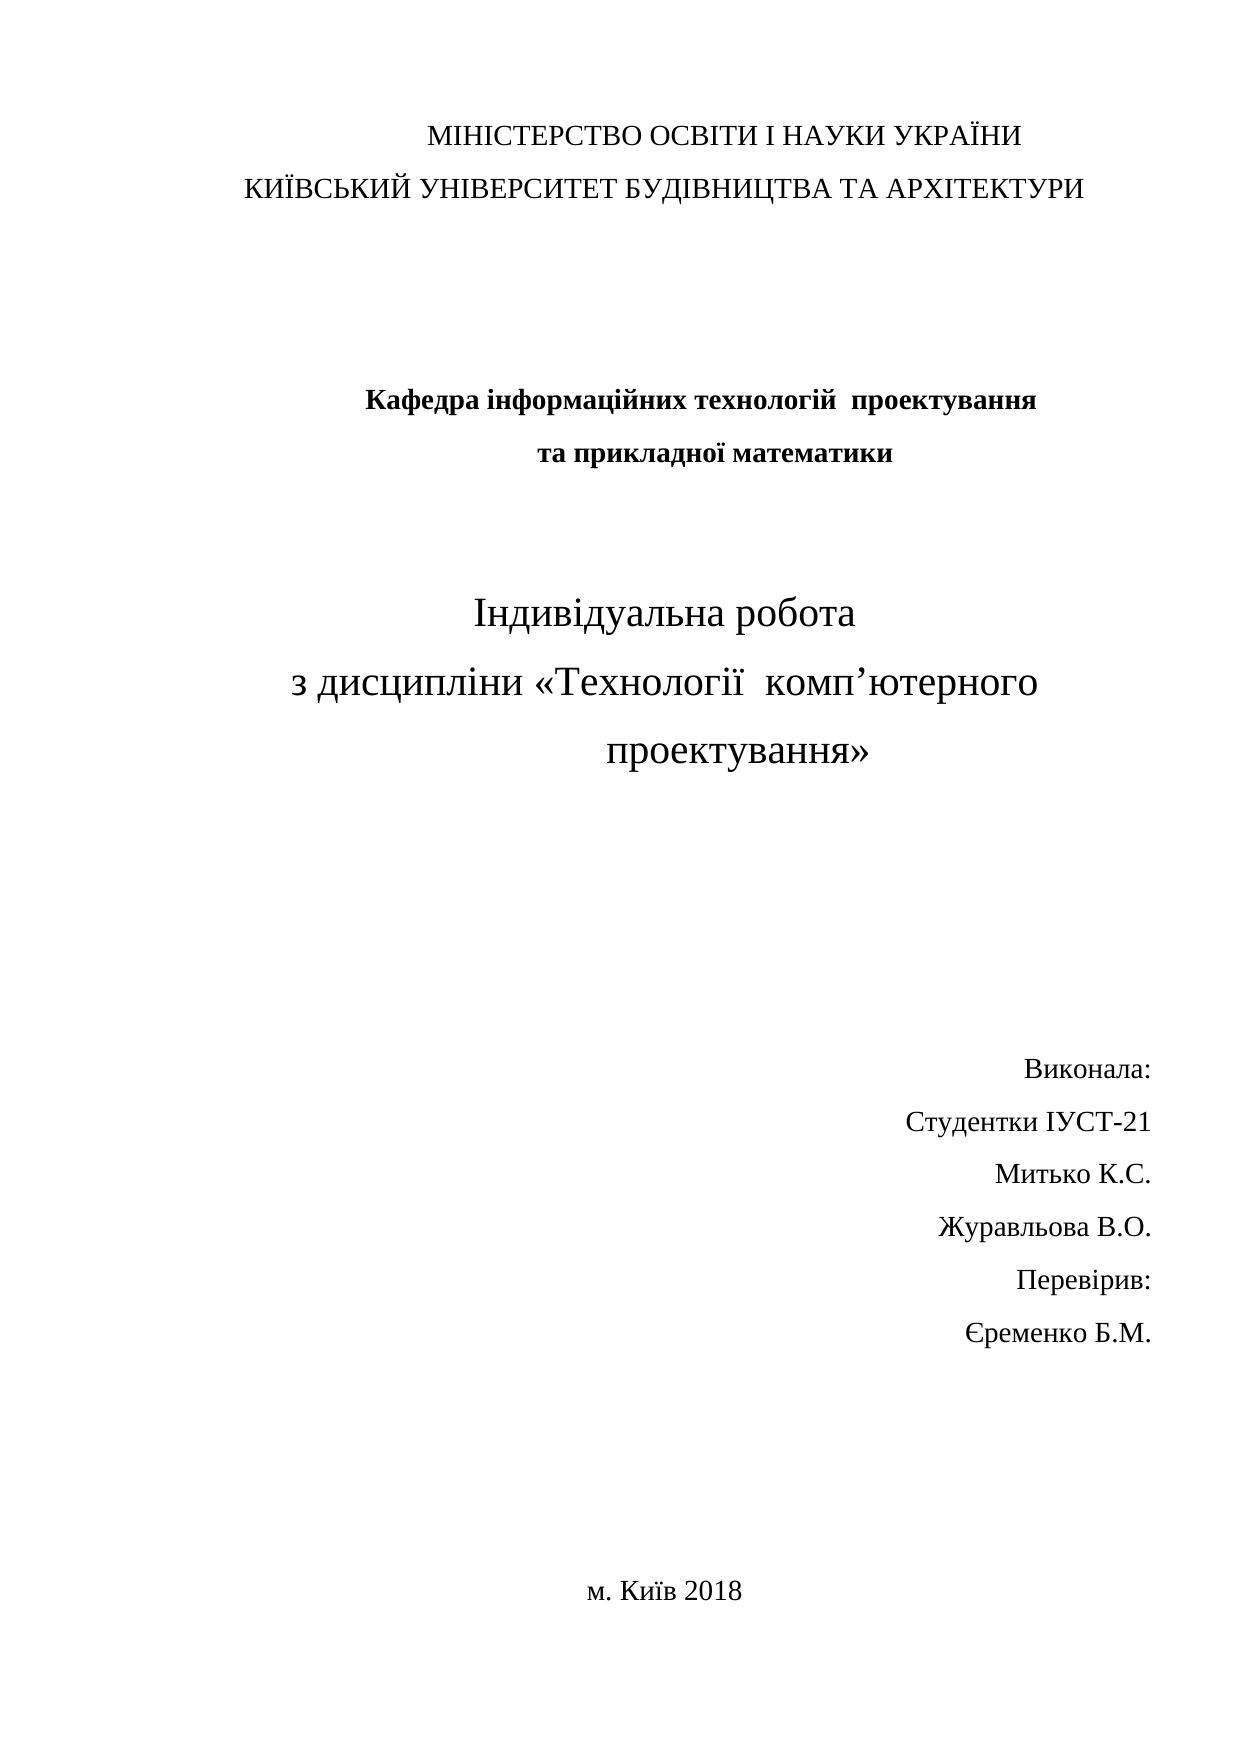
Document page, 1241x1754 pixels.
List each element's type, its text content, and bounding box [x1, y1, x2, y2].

text з дисципліни «Технології комп’ютерного [177, 656, 1152, 704]
text Студентки ІУСТ-21 [693, 1104, 1152, 1137]
text Митько К.С. [693, 1157, 1152, 1190]
text Індивідуальна робота [177, 588, 1152, 636]
text Журавльова В.О. [693, 1209, 1152, 1243]
text Кафедра інформаційних технологій проектування [177, 382, 1152, 416]
text та прикладної математики [325, 435, 1152, 468]
text м. Київ 2018 [177, 1573, 1152, 1607]
text Виконала: [620, 1051, 1152, 1084]
text МІНІСТЕРСТВО ОСВІТИ І НАУКИ УКРАЇНИ [251, 118, 1152, 152]
text Перевірив: [511, 1262, 1152, 1296]
text Єременко Б.М. [693, 1315, 1152, 1349]
text КИЇВСЬКИЙ УНІВЕРСИТЕТ БУДІВНИЦТВА ТА АРХІТЕКТУРИ [177, 171, 1152, 204]
text проектування» [251, 724, 1152, 772]
